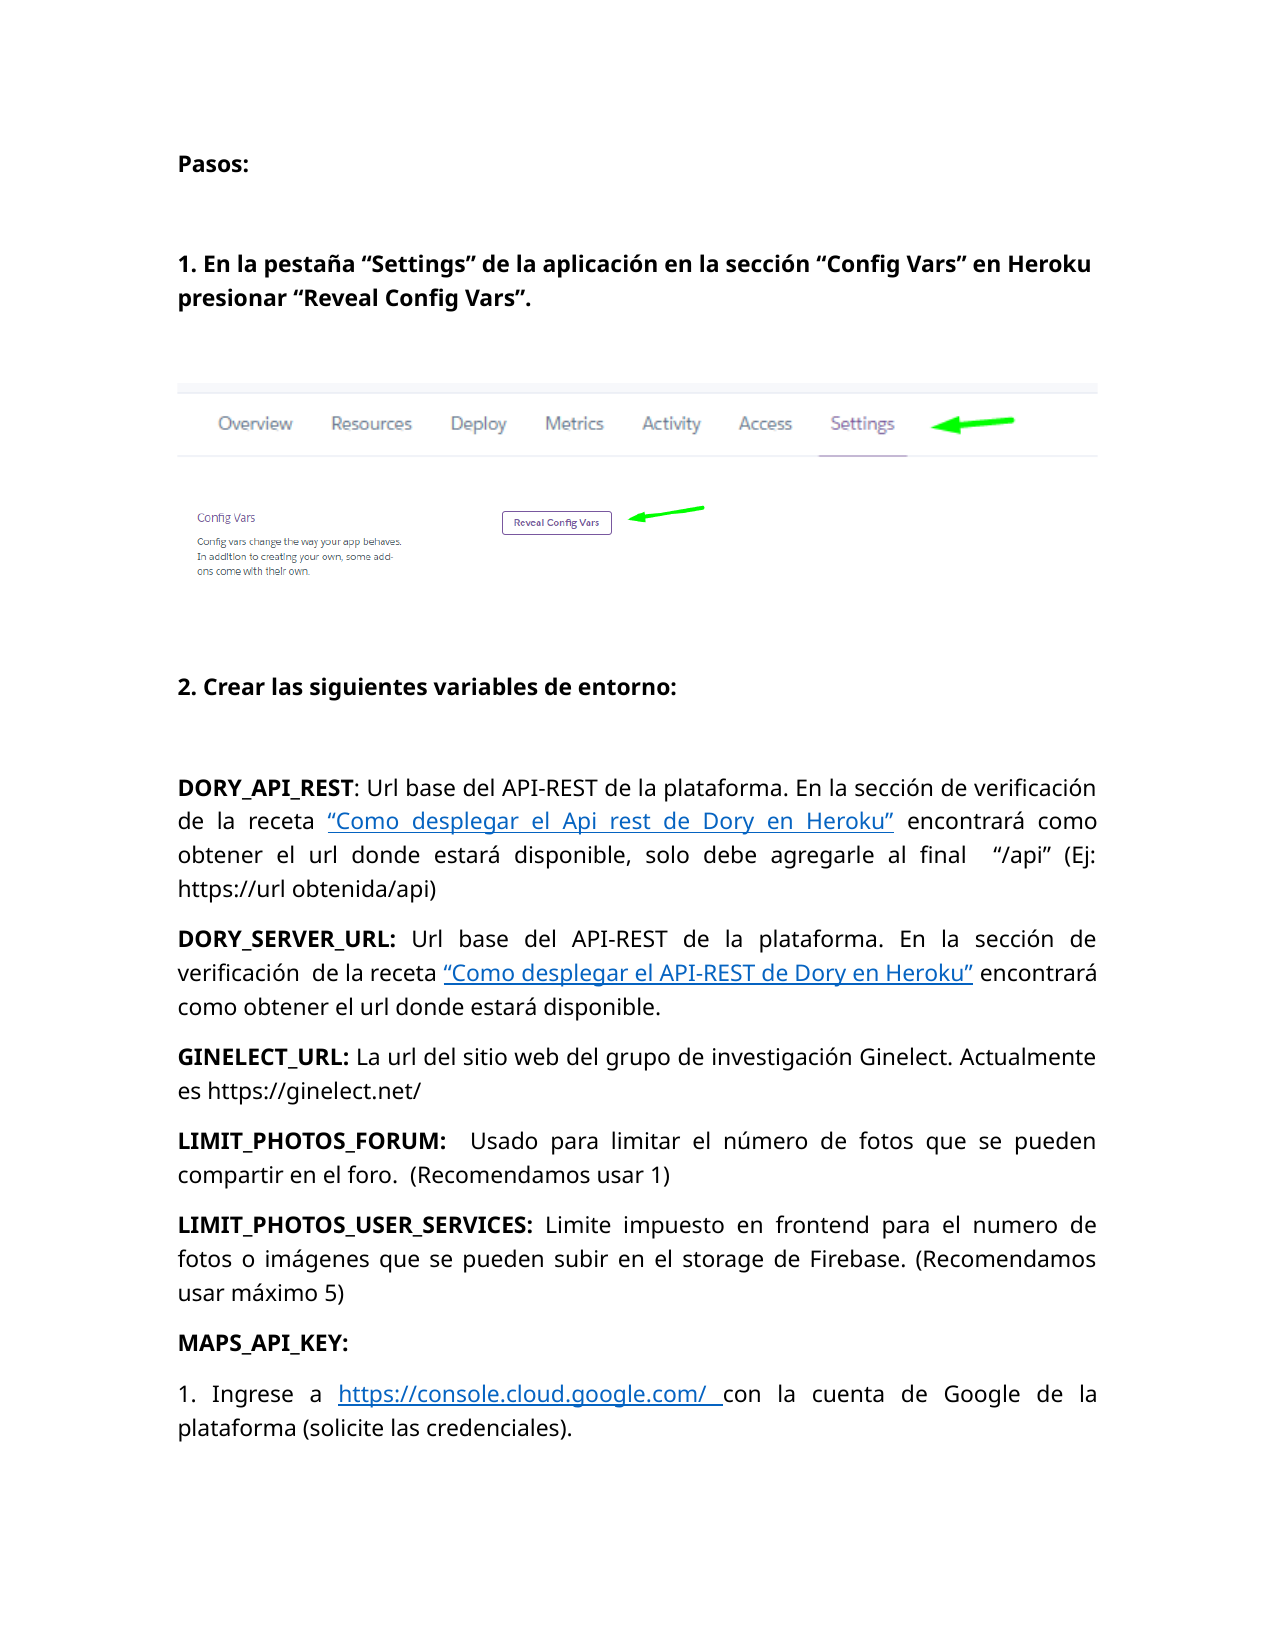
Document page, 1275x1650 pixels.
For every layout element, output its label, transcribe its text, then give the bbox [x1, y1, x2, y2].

text MAPS_API_KEY: [177, 1327, 1098, 1358]
text DORY_SERVER_URL: Url base del API-REST de la plataforma. En la sección de verificación de la receta “Como desplegar el API-REST de Dory en Heroku” encontrará como obtener el url donde estará disponible. [177, 923, 1098, 1022]
picture [177, 383, 1098, 469]
text LIMIT_PHOTOS_FORUM: Usado para limitar el número de fotos que se pueden compartir en el foro. (Recomendamos usar 1) [177, 1125, 1098, 1190]
text 2. Crear las siguientes variables de entorno: [177, 671, 1098, 702]
text DORY_API_REST: Url base del API-REST de la plataforma. En la sección de verificación de la receta “Como desplegar el Api rest de Dory en Heroku” encontrará como obtener el url donde estará disponible, solo debe agregarle al final “/api” (Ej: https://url obtenida/api) [177, 771, 1098, 904]
picture [177, 487, 1098, 602]
text LIMIT_PHOTOS_USER_SERVICES: Limite impuesto en frontend para el numero de fotos o imágenes que se pueden subir en el storage de Firebase. (Recomendamos usar máximo 5) [177, 1209, 1098, 1308]
text 1. En la pestaña “Settings” de la aplicación en la sección “Config Vars” en Heroku presionar “Reveal Config Vars”. [177, 248, 1098, 313]
text Pasos: [177, 148, 1098, 179]
text 1. Ingrese a https://console.cloud.google.com/ con la cuenta de Google de la plataforma (solicite las credenciales). [177, 1378, 1098, 1443]
text GINELECT_URL: La url del sitio web del grupo de investigación Ginelect. Actualmente es https://ginelect.net/ [177, 1041, 1098, 1106]
